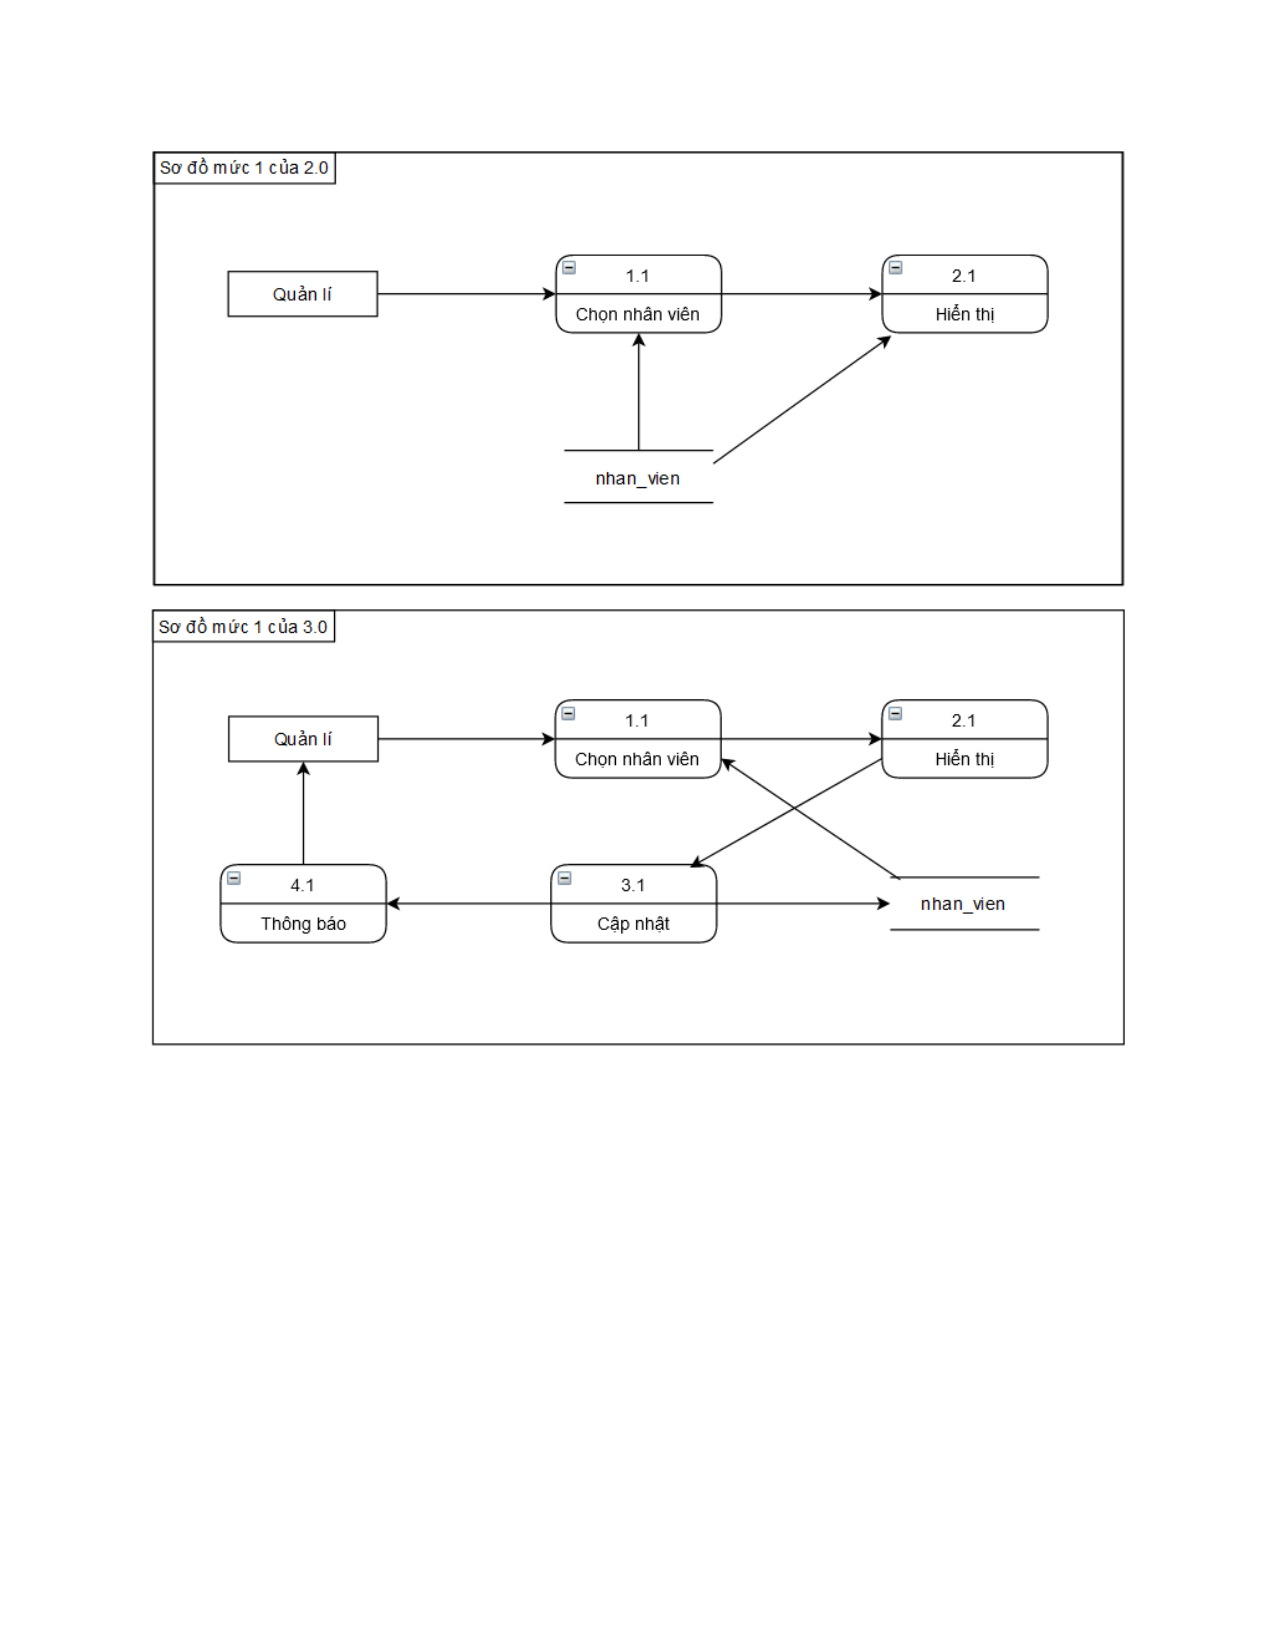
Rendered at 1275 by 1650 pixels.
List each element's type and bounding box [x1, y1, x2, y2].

picture [150, 150, 1125, 589]
picture [150, 607, 1125, 1046]
